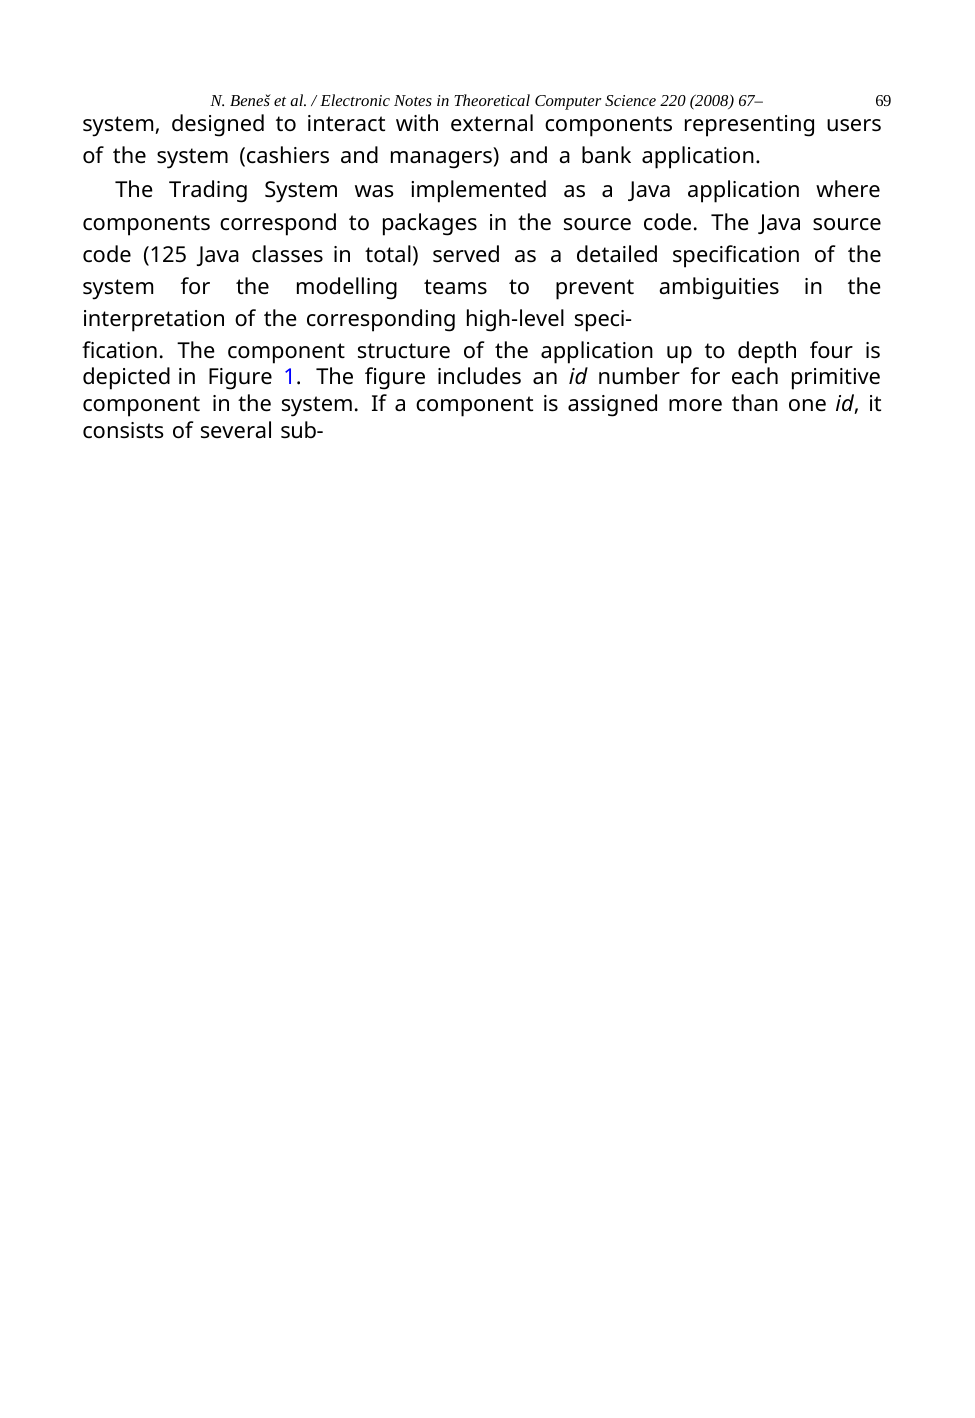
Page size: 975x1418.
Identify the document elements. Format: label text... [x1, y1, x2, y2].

text fication. The component structure of the application up to depth four is depicted in Figure 1. The figure includes an id number for each primitive component in the system. If a component is assigned more than one id, it consists of several sub- [82, 337, 882, 444]
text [82, 108, 882, 170]
text The Trading System was implemented as a Java application where components correspond to packages in the source code. The Java source code (125 Java classes in total) served as a detailed specification of the system for the modelling teams to prevent ambiguities in the interpretation of the corresponding high-level speci- [82, 174, 882, 332]
